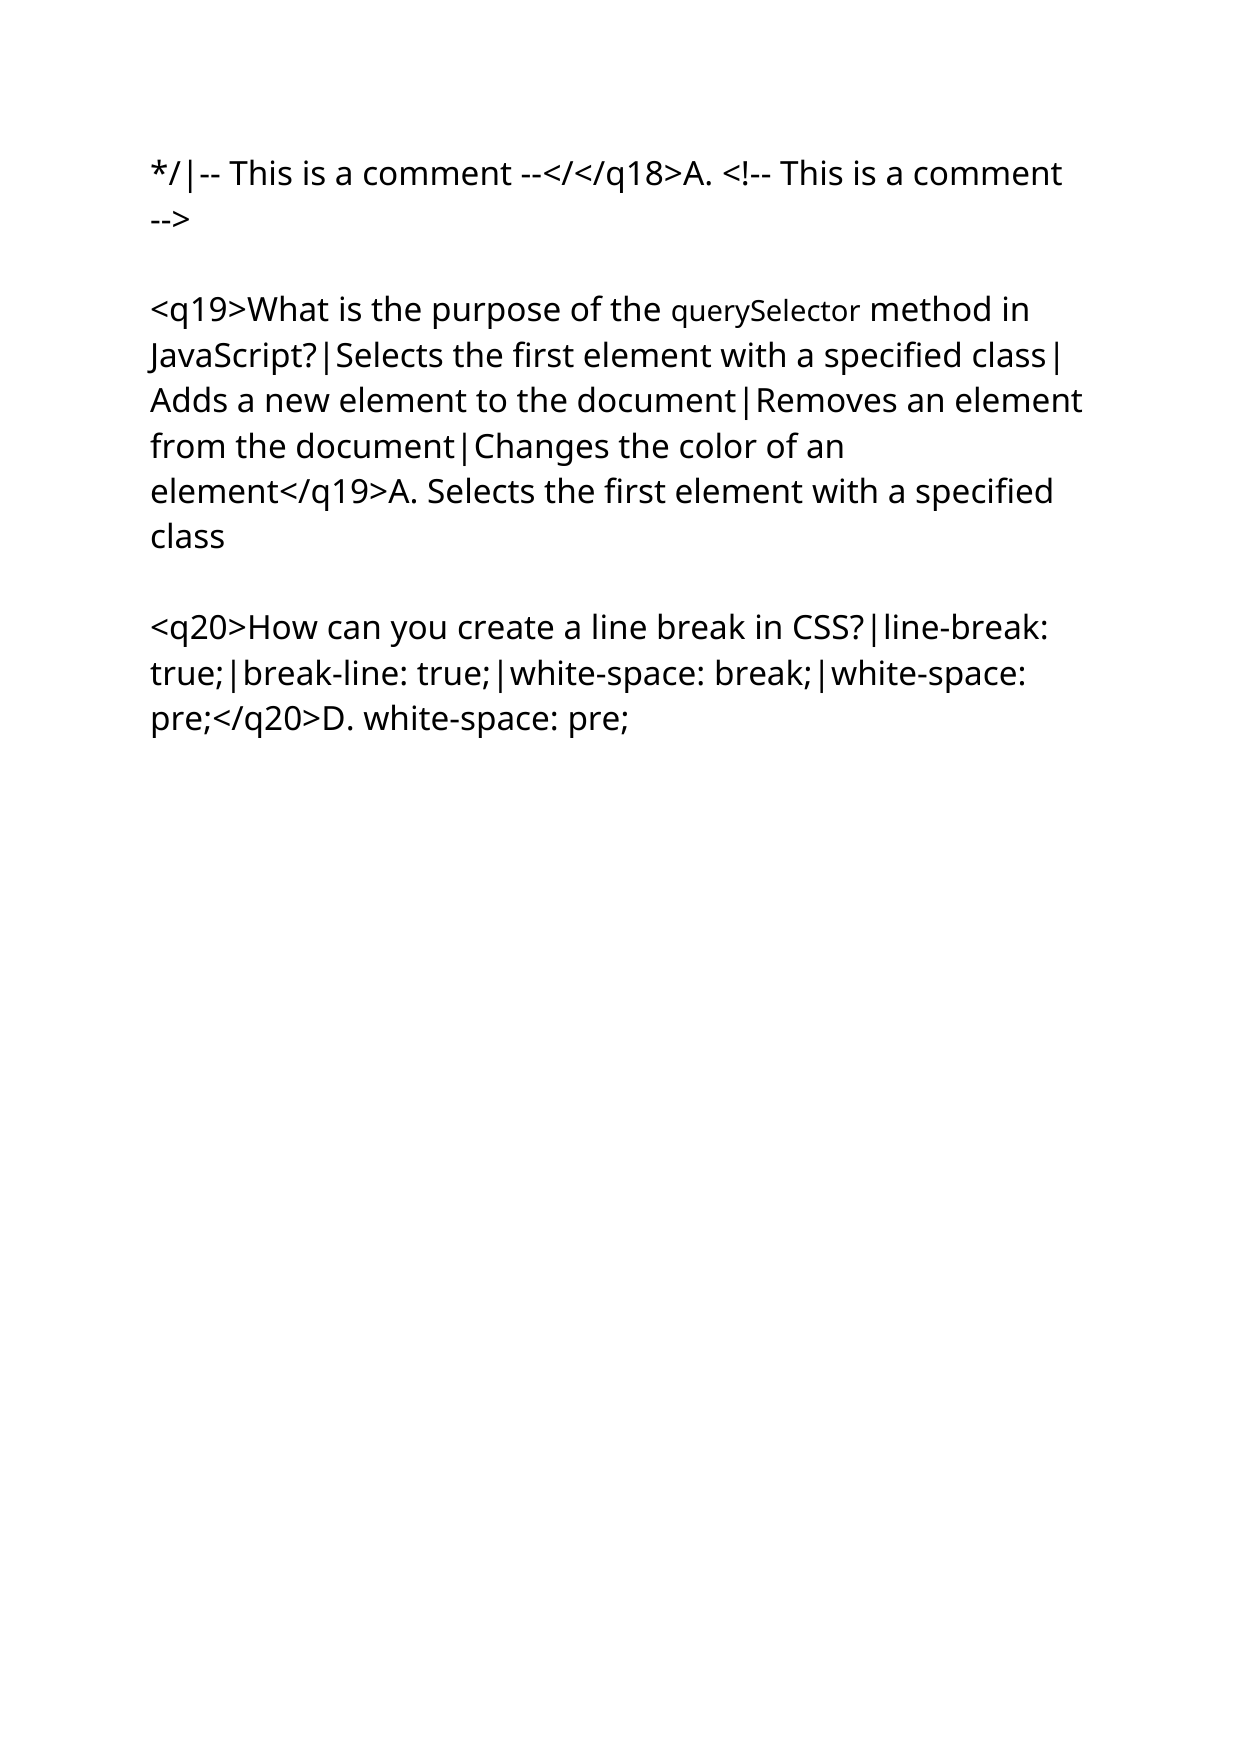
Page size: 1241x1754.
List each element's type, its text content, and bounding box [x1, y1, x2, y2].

text <q20>How can you create a line break in CSS?|line-break: true;|break-line: true;|white-space: break;|white-space: pre;</q20>D. white-space: pre; [150, 604, 1090, 740]
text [150, 150, 1090, 241]
text <q19>What is the purpose of the querySelector method in JavaScript?|Selects the first element with a specified class|Adds a new element to the document|Removes an element from the document|Changes the color of an element</q19>A. Selects the first element with a specified class [150, 286, 1090, 559]
